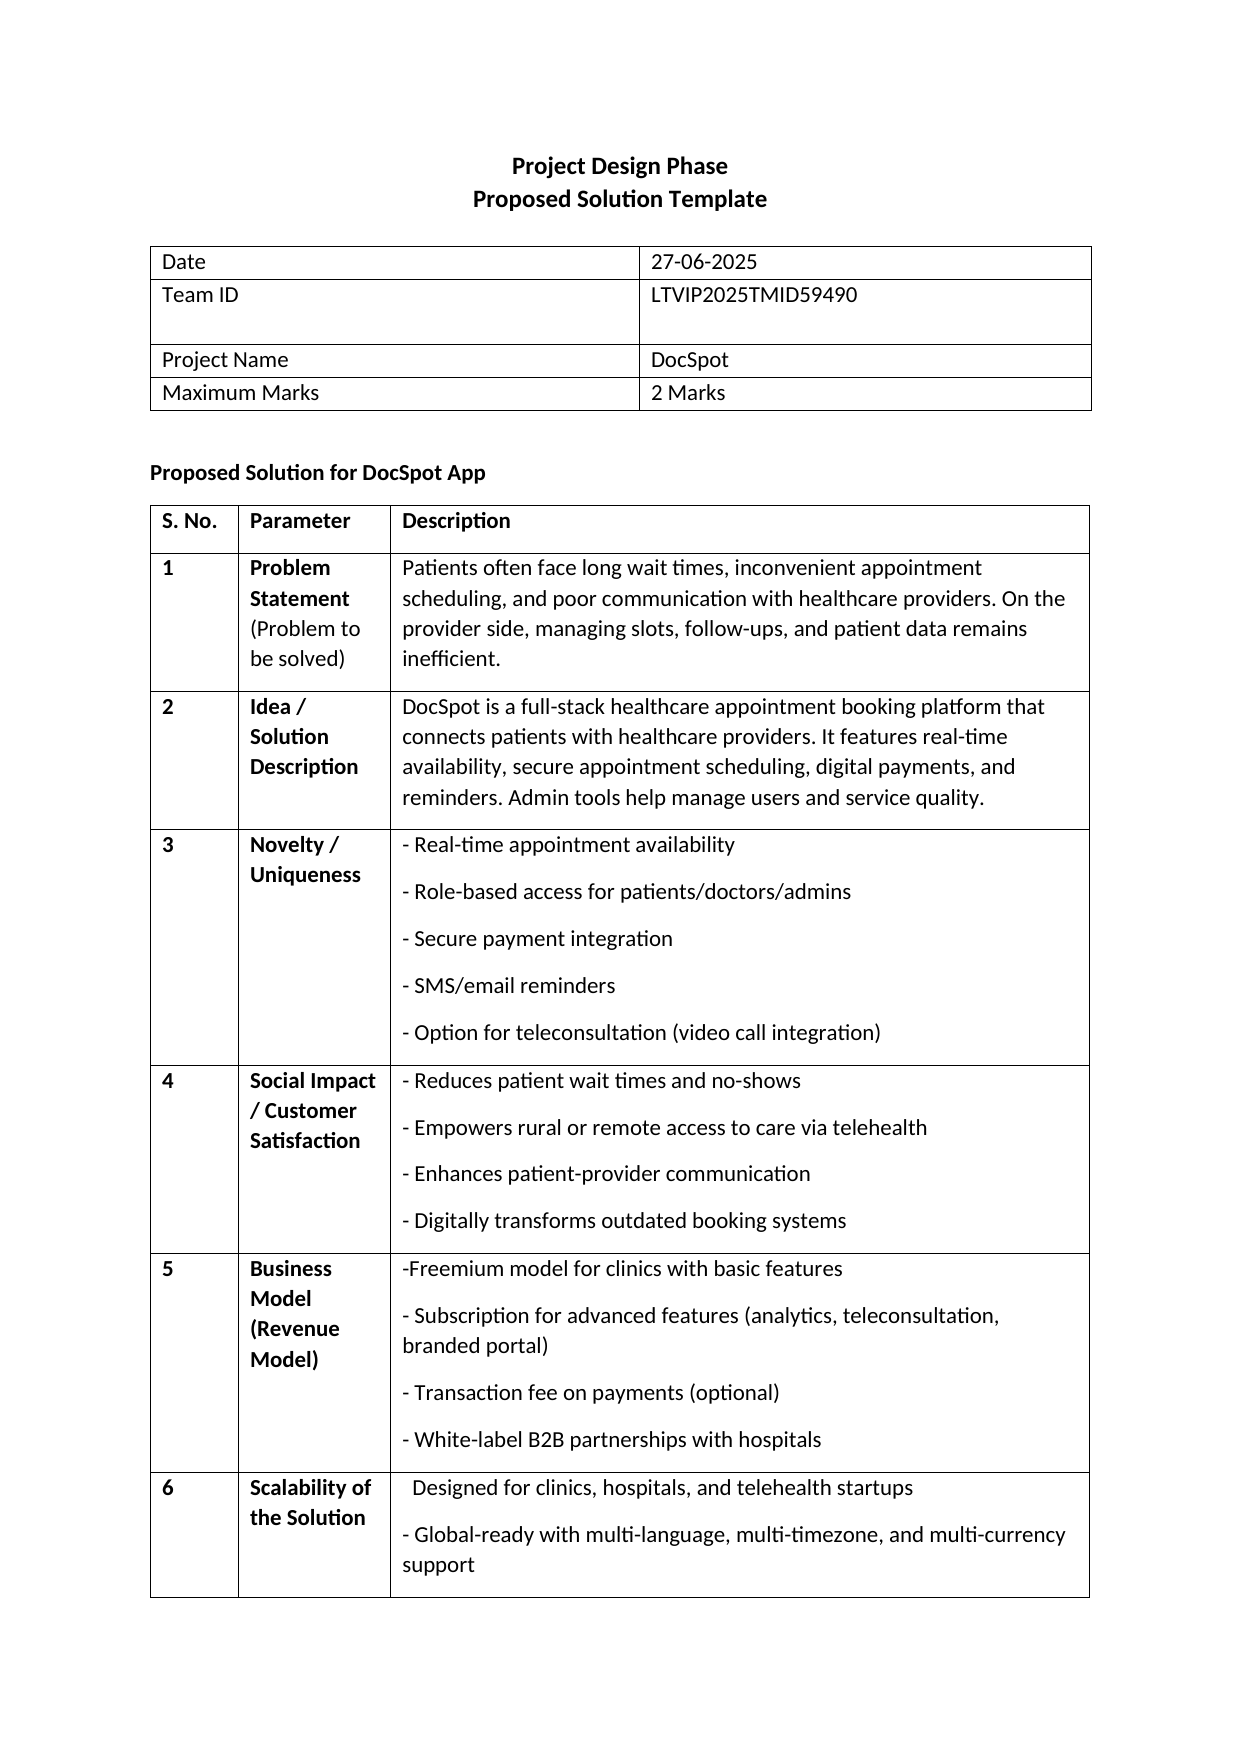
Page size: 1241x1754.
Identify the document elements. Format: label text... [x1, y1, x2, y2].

table_cell Patients often face long wait times, inconvenient appointment scheduling, and poor communication with healthcare providers. On the provider side, managing slots, follow-ups, and patient data remains inefficient. [391, 554, 1089, 691]
table_cell 3 [151, 830, 238, 1065]
table_cell Novelty / Uniqueness [239, 830, 390, 1065]
table_header Parameter [239, 506, 390, 552]
table_cell 2 Marks [640, 378, 1091, 410]
text Proposed Solution for DocSpot App [150, 458, 1090, 486]
table_cell Team ID [151, 280, 639, 344]
table_cell Social Impact / Customer Satisfaction [239, 1066, 390, 1253]
text Proposed Solution Template [150, 183, 1090, 213]
table_cell Maximum Marks [151, 378, 639, 410]
table_cell 4 [151, 1066, 238, 1253]
table_cell 1 [151, 554, 238, 691]
table_cell DocSpot [640, 345, 1091, 377]
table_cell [239, 1473, 390, 1597]
table_cell 2 [151, 692, 238, 829]
table_header 27-06-2025 [640, 247, 1091, 279]
table_header Date [151, 247, 639, 279]
table_header S. No. [151, 506, 238, 552]
text Project Design Phase [150, 150, 1090, 181]
table_cell Project Name [151, 345, 639, 377]
table_cell 5 [151, 1254, 238, 1472]
table_cell Idea / Solution Description [239, 692, 390, 829]
table_cell DocSpot is a full-stack healthcare appointment booking platform that connects patients with healthcare providers. It features real-time availability, secure appointment scheduling, digital payments, and reminders. Admin tools help manage users and service quality. [391, 692, 1089, 829]
table_header Description [391, 506, 1089, 552]
table_cell -Freemium model for clinics with basic features - Subscription for advanced features (analytics, teleconsultation, branded portal) - Transaction fee on payments (optional) - White-label B2B partnerships with hospitals [391, 1254, 1089, 1472]
table_cell Business Model (Revenue Model) [239, 1254, 390, 1472]
table_cell - Reduces patient wait times and no-shows - Empowers rural or remote access to care via telehealth - Enhances patient-provider communication - Digitally transforms outdated booking systems [391, 1066, 1089, 1253]
table_cell - Real-time appointment availability - Role-based access for patients/doctors/admins - Secure payment integration - SMS/email reminders - Option for teleconsultation (video call integration) [391, 830, 1089, 1065]
table_cell 6 [151, 1473, 238, 1597]
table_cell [391, 1473, 1089, 1597]
table_cell LTVIP2025TMID59490 [640, 280, 1091, 344]
table_cell Problem Statement (Problem to be solved) [239, 554, 390, 691]
